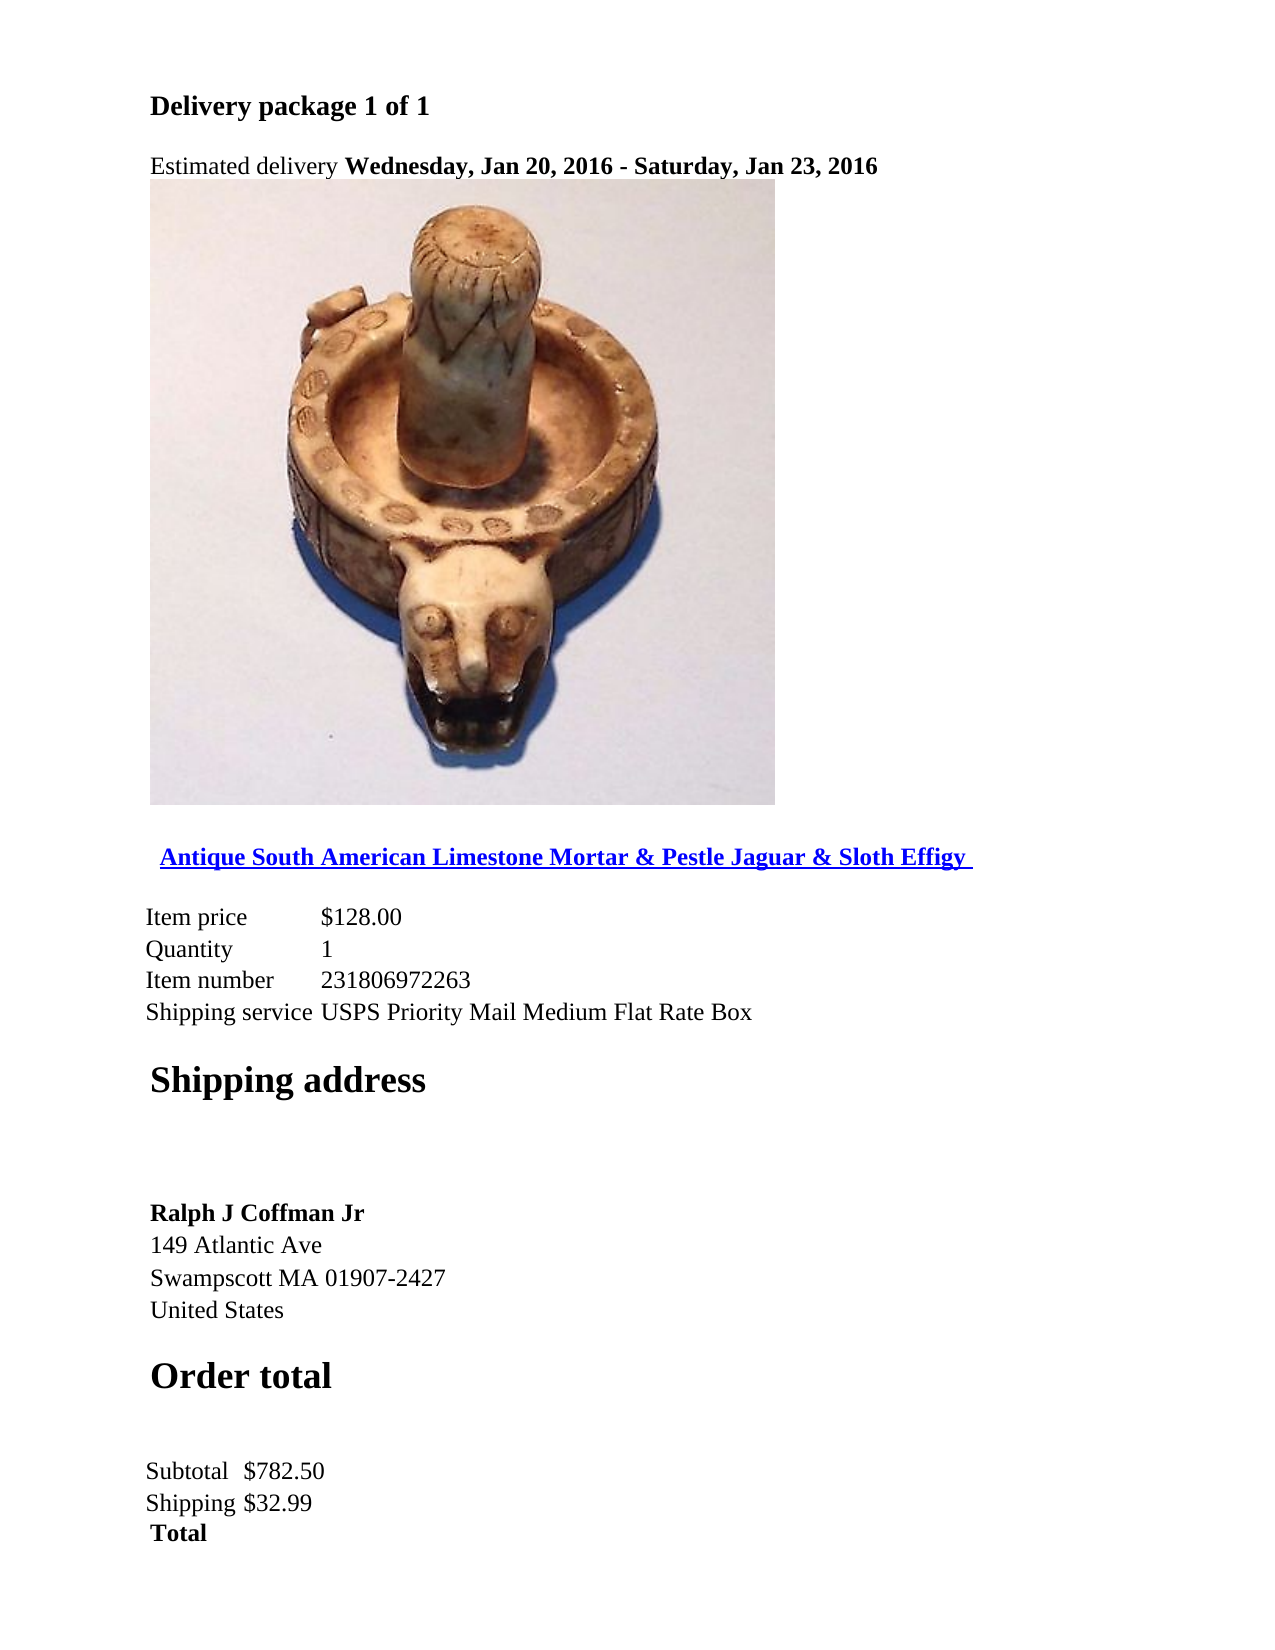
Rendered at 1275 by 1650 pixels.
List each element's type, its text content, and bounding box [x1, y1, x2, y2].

text 149 Atlantic Ave [150, 1227, 1215, 1259]
subtitle Order total [150, 1353, 1215, 1397]
table_cell Shipping [144, 1486, 242, 1518]
table_header Item price [144, 900, 319, 932]
picture [150, 179, 775, 805]
table_header Subtotal [144, 1455, 242, 1486]
text Estimated delivery Wednesday, Jan 20, 2016 - Saturday, Jan 23, 2016 [150, 151, 1215, 179]
table_cell Quantity [144, 932, 319, 964]
table_cell USPS Priority Mail Medium Flat Rate Box [319, 996, 759, 1028]
subtitle Delivery package 1 of 1 [150, 89, 1215, 122]
table_header $128.00 [319, 900, 759, 932]
text Swampscott MA 01907-2427 [150, 1259, 1215, 1292]
text Total [150, 1518, 1215, 1547]
table_cell Shipping service [144, 996, 319, 1028]
table_cell Item number [144, 964, 319, 996]
table_cell 231806972263 [319, 964, 759, 996]
subtitle Shipping address [150, 1057, 1215, 1100]
text United States [150, 1292, 1215, 1324]
subtitle Antique South American Limestone Mortar & Pestle Jaguar & Sloth Effigy [159, 834, 1215, 871]
table_cell 1 [319, 932, 759, 964]
table_header $782.50 [242, 1455, 331, 1486]
text Ralph J Coffman Jr [150, 1194, 1215, 1227]
table_cell $32.99 [242, 1486, 331, 1518]
